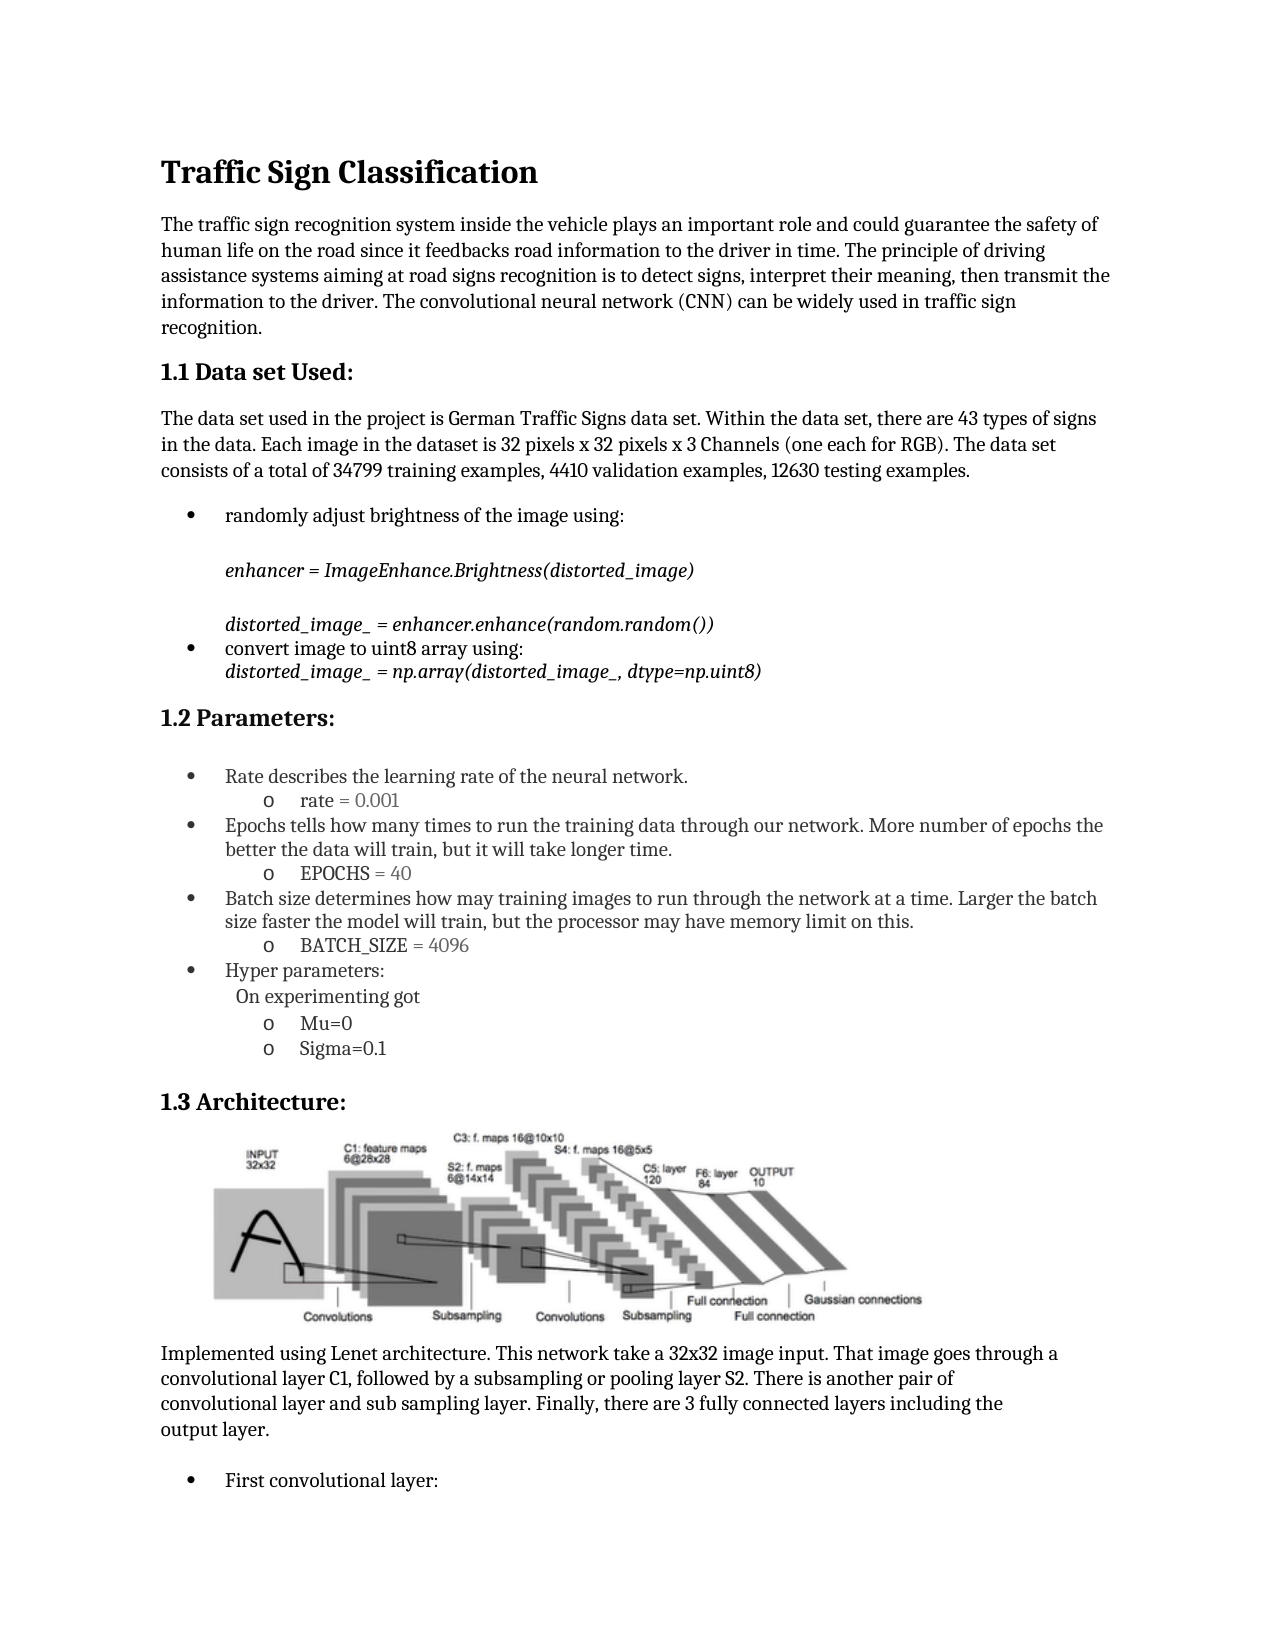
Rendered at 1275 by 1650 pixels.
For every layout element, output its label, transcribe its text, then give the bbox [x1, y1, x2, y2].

text 1.2 Parameters: [161, 704, 1111, 733]
list Batch size determines how may training images to run through the network at a time. Larger the batch size faster the model will train, but the processor may have memory limit on this. [187, 886, 1111, 934]
list Sigma=0.1 [262, 1036, 1111, 1061]
list Rate describes the learning rate of the neural network. [187, 764, 1111, 788]
list Mu=0 [262, 1011, 1111, 1036]
text enhancer = ImageEnhance.Brightness(distorted_image) [225, 559, 1111, 583]
text distorted_image_ = np.array(distorted_image_, dtype=np.uint8) [161, 660, 1111, 684]
list Hyper parameters: [187, 959, 1111, 983]
list BATCH_SIZE = 4096 [262, 934, 1111, 959]
list EPOCHS = 40 [262, 861, 1111, 886]
text The data set used in the project is German Traffic Signs data set. Within the data set, there are 43 types of signs in the data. Each image in the dataset is 32 pixels x 32 pixels x 3 Channels (one each for RGB). The data set consists of a total of 34799 training examples, 4410 validation examples, 12630 testing examples. [161, 407, 1111, 482]
list convert image to uint8 array using: [187, 636, 1111, 660]
text distorted_image_ = enhancer.enhance(random.random()) [225, 612, 1111, 636]
text The traffic sign recognition system inside the vehicle plays an important role and could guarantee the safety of human life on the road since it feedbacks road information to the driver in time. The principle of driving assistance systems aiming at road signs recognition is to detect signs, interpret their meaning, then transmit the information to the driver. The convolutional neural network (CNN) can be widely used in traffic sign recognition. [161, 212, 1115, 340]
list Epochs tells how many times to run the training data through our network. More number of epochs the better the data will train, but it will take longer time. [187, 813, 1111, 861]
list First convolutional layer: [187, 1469, 1060, 1493]
text On experimenting got [161, 985, 1111, 1009]
text Implemented using Lenet architecture. This network take a 32x32 image input. That image goes through a convolutional layer C1, followed by a subsampling or pooling layer S2. There is another pair of convolutional layer and sub sampling layer. Finally, there are 3 fully connected layers including the output layer. [161, 1341, 1060, 1441]
text 1.1 Data set Used: [161, 358, 1125, 387]
text 1.3 Architecture: [161, 1088, 1060, 1117]
list rate = 0.001 [262, 788, 1111, 813]
text Traffic Sign Classification [161, 154, 1125, 192]
list randomly adjust brightness of the image using: [187, 504, 1111, 528]
